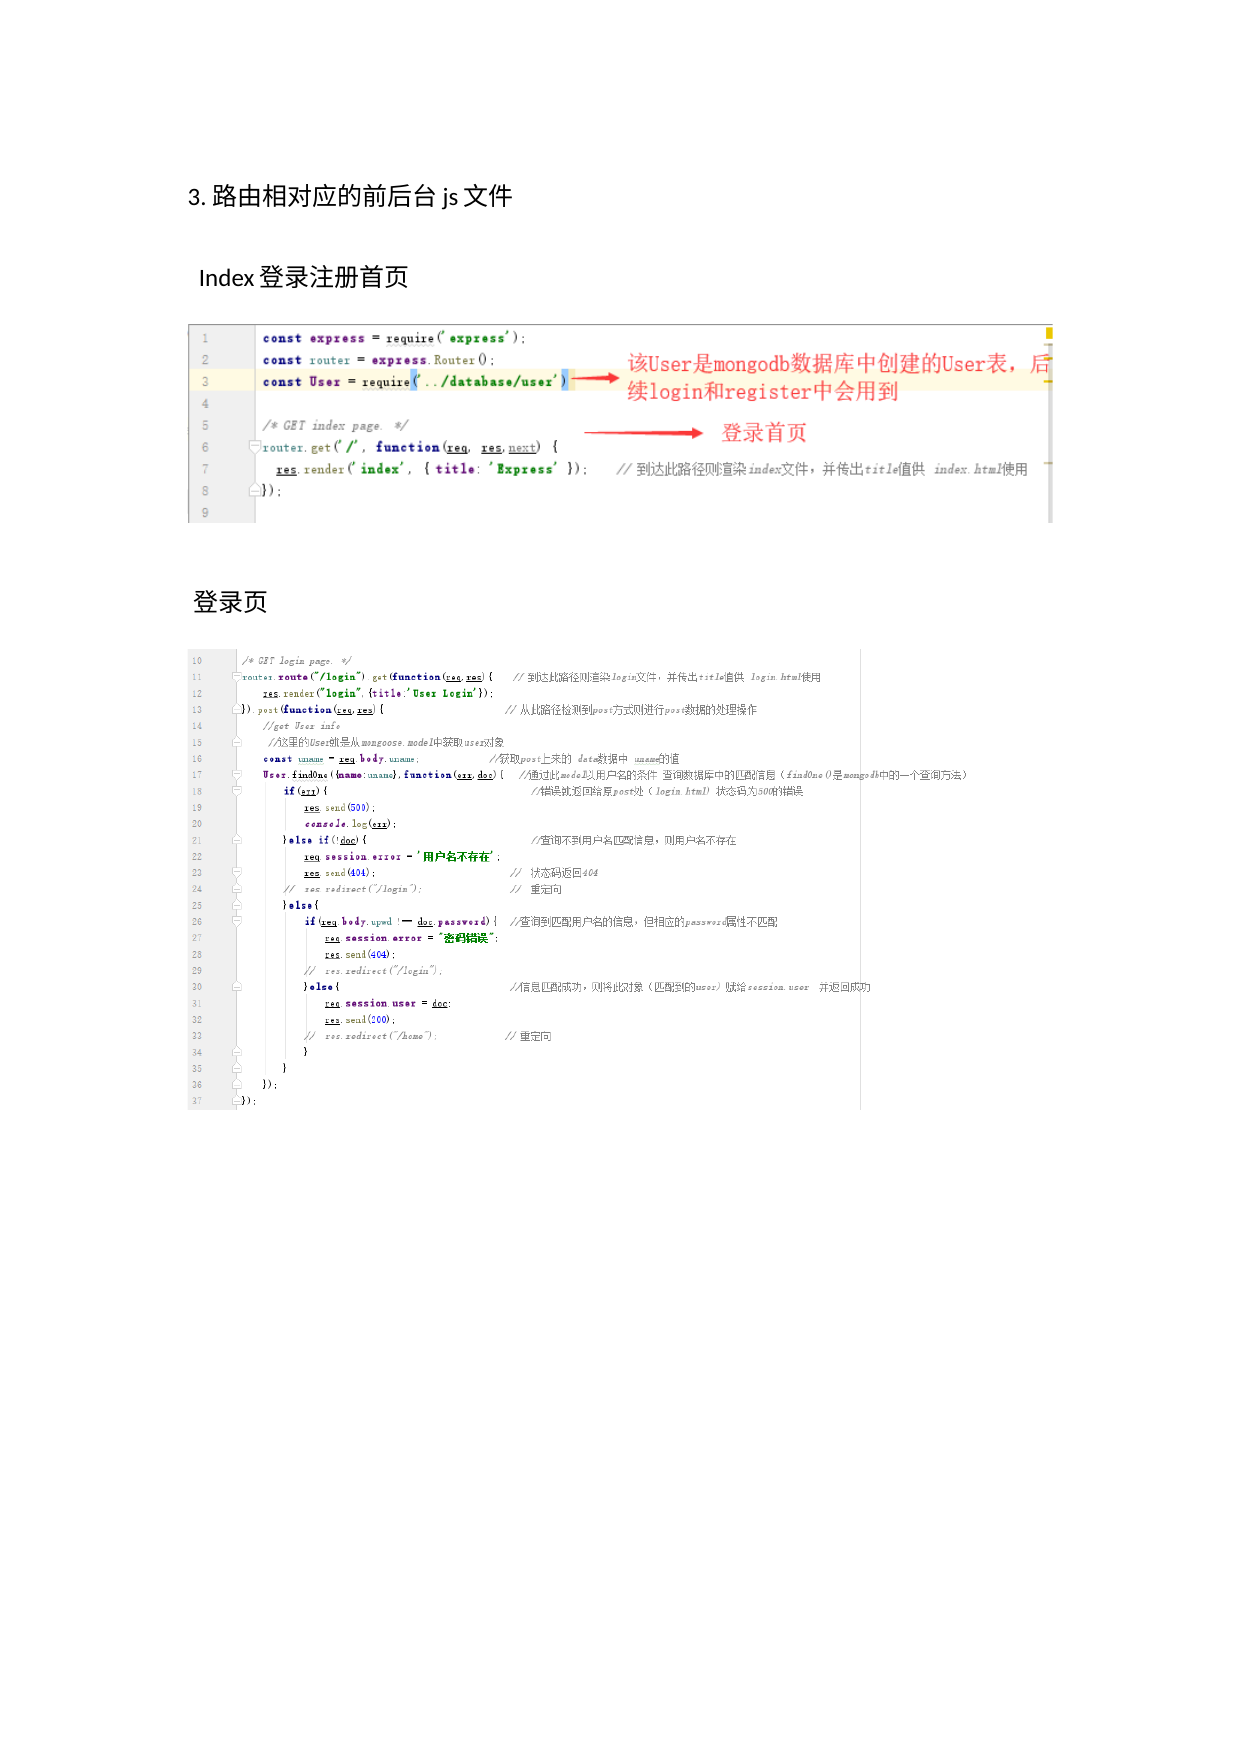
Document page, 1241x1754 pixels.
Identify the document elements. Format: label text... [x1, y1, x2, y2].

text 3. 路由相对应的前后台js文件 [187, 162, 1053, 227]
picture [187, 649, 1053, 1110]
picture [187, 324, 1053, 523]
text Index登录注册首页 [187, 243, 1053, 308]
text 登录页 [187, 568, 1053, 633]
